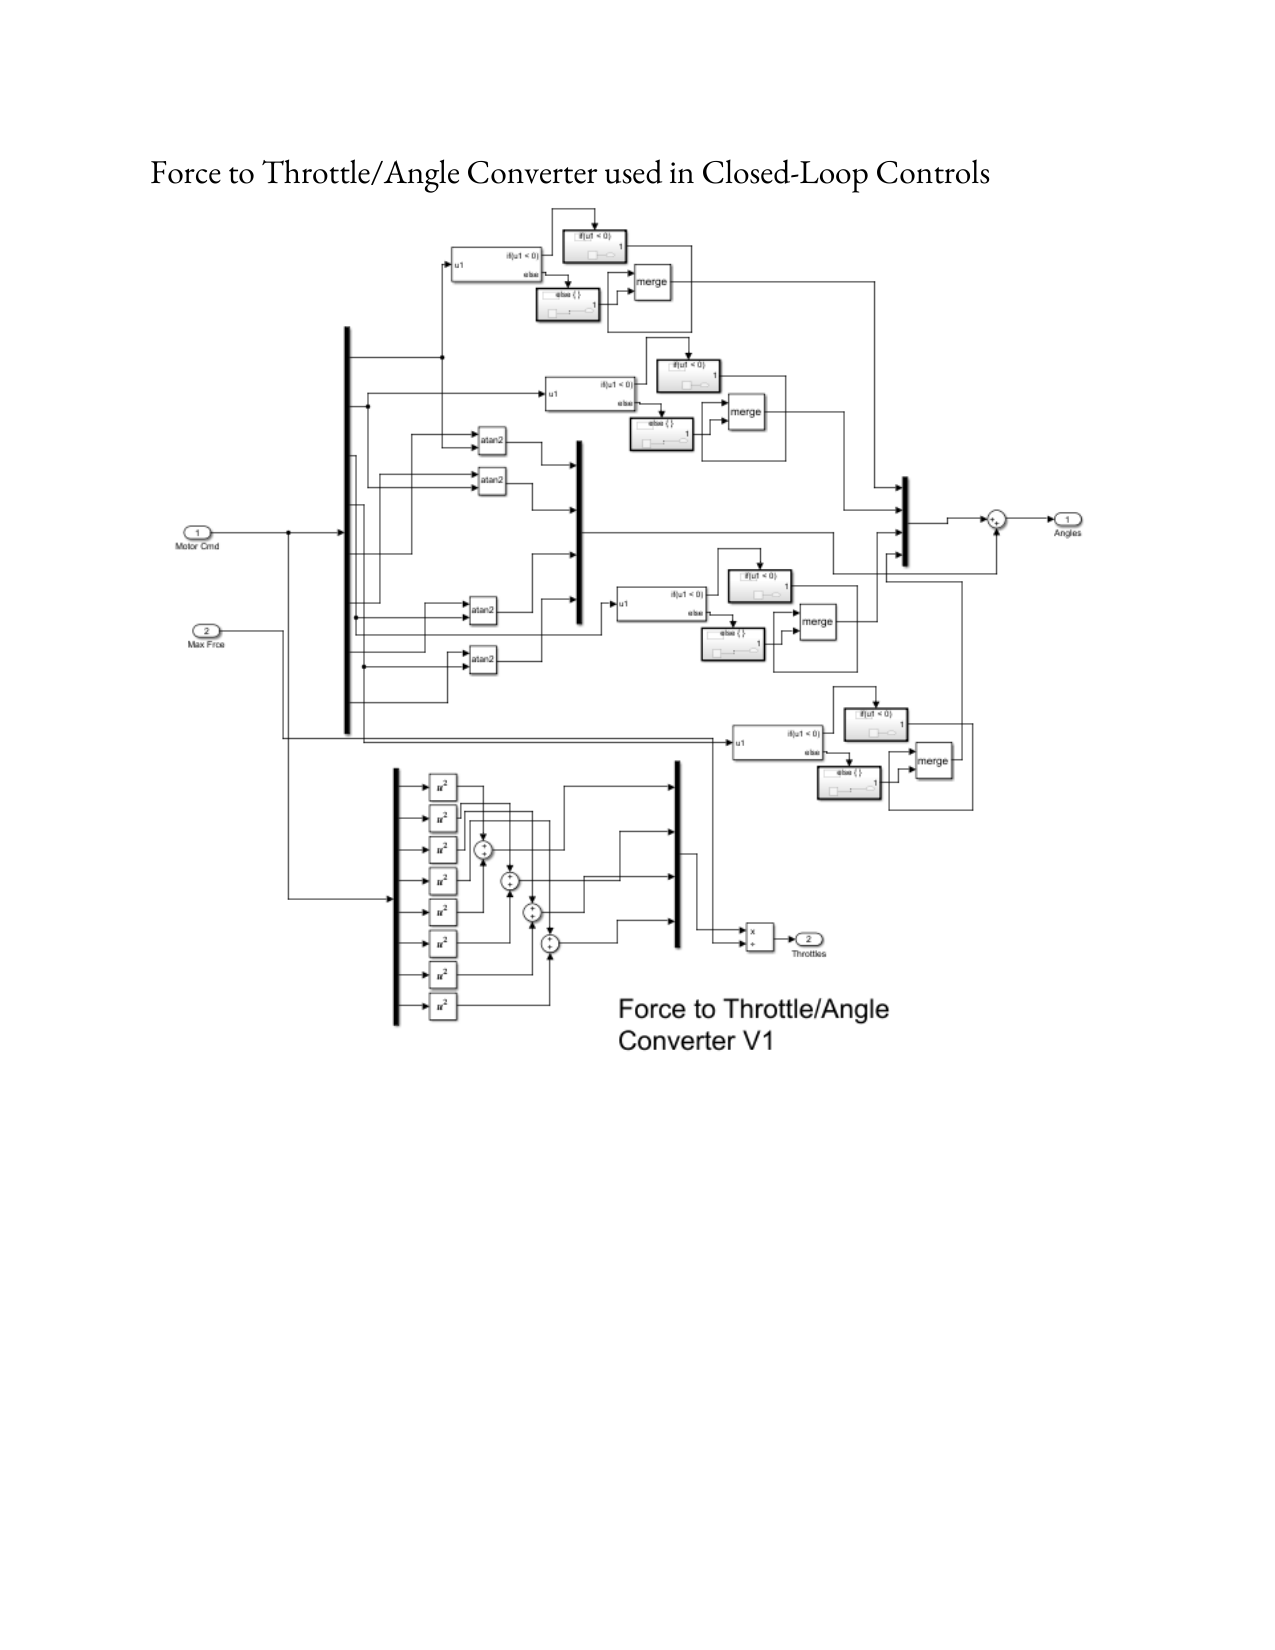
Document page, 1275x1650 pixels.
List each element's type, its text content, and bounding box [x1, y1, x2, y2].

picture [150, 200, 1125, 1123]
text Force to Throttle/Angle Converter used in Closed-Loop Controls [150, 150, 1125, 193]
